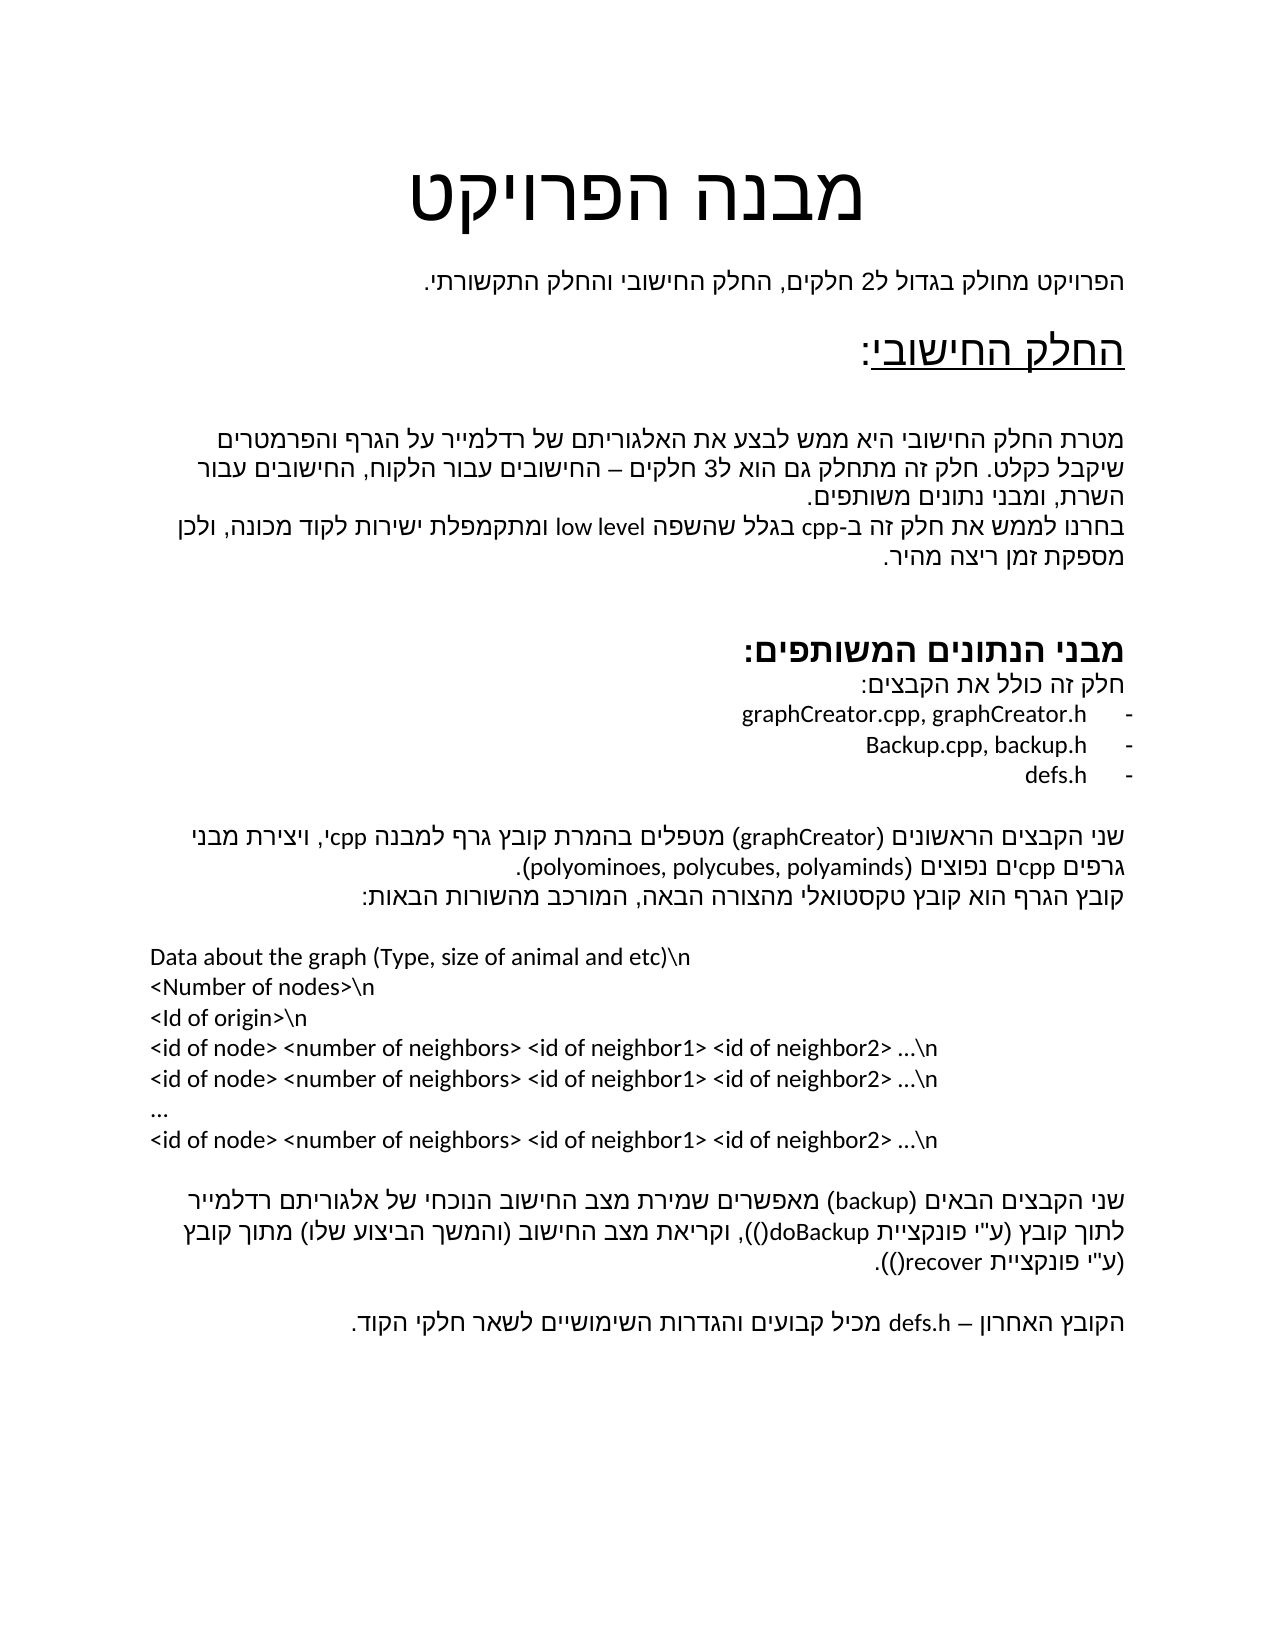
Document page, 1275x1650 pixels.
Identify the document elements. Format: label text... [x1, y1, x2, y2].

list defs.h [150, 759, 1125, 790]
text <Id of origin>\n [150, 1002, 1125, 1032]
text החלק החישובי: [150, 326, 1125, 374]
list Backup.cpp, backup.h [150, 729, 1125, 759]
text שני הקבצים הראשונים (graphCreator) מטפלים בהמרת קובץ גרף למבנה cppי, ויצירת מבני גרפים cppים נפוצים (polyominoes, polycubes, polyaminds). [150, 821, 1125, 882]
text הפרויקט מחולק בגדול ל2 חלקים, החלק החישובי והחלק התקשורתי. [150, 267, 1125, 296]
text בחרנו לממש את חלק זה ב-cpp בגלל שהשפה low level ומתקמפלת ישירות לקוד מכונה, ולכן מספקת זמן ריצה מהיר. [150, 511, 1125, 570]
text Data about the graph (Type, size of animal and etc)\n [150, 941, 1125, 971]
text <id of node> <number of neighbors> <id of neighbor1> <id of neighbor2> …\n [150, 1032, 1125, 1063]
text מטרת החלק החישובי היא ממש לבצע את האלגוריתם של רדלמייר על הגרף והפרמטרים שיקבל כקלט. חלק זה מתחלק גם הוא ל3 חלקים – החישובים עבור הלקוח, החישובים עבור השרת, ומבני נתונים משותפים. [150, 425, 1125, 511]
text <id of node> <number of neighbors> <id of neighbor1> <id of neighbor2> …\n [150, 1124, 1125, 1154]
text מבני הנתונים המשותפים: [150, 631, 1125, 670]
text מבנה הפרויקט [150, 150, 1125, 236]
text שני הקבצים הבאים (backup) מאפשרים שמירת מצב החישוב הנוכחי של אלגוריתם רדלמייר לתוך קובץ (ע"י פונקציית doBackup()), וקריאת מצב החישוב (והמשך הביצוע שלו) מתוך קובץ (ע"י פונקציית recover()). [150, 1185, 1125, 1277]
text הקובץ האחרון – defs.h מכיל קבועים והגדרות השימושיים לשאר חלקי הקוד. [150, 1307, 1125, 1338]
list graphCreator.cpp, graphCreator.h [150, 698, 1125, 729]
text <Number of nodes>\n [150, 971, 1125, 1002]
text קובץ הגרף הוא קובץ טקסטואלי מהצורה הבאה, המורכב מהשורות הבאות: [150, 882, 1125, 910]
text ... [150, 1093, 1125, 1124]
text חלק זה כולל את הקבצים: [150, 670, 1125, 698]
text <id of node> <number of neighbors> <id of neighbor1> <id of neighbor2> …\n [150, 1063, 1125, 1093]
